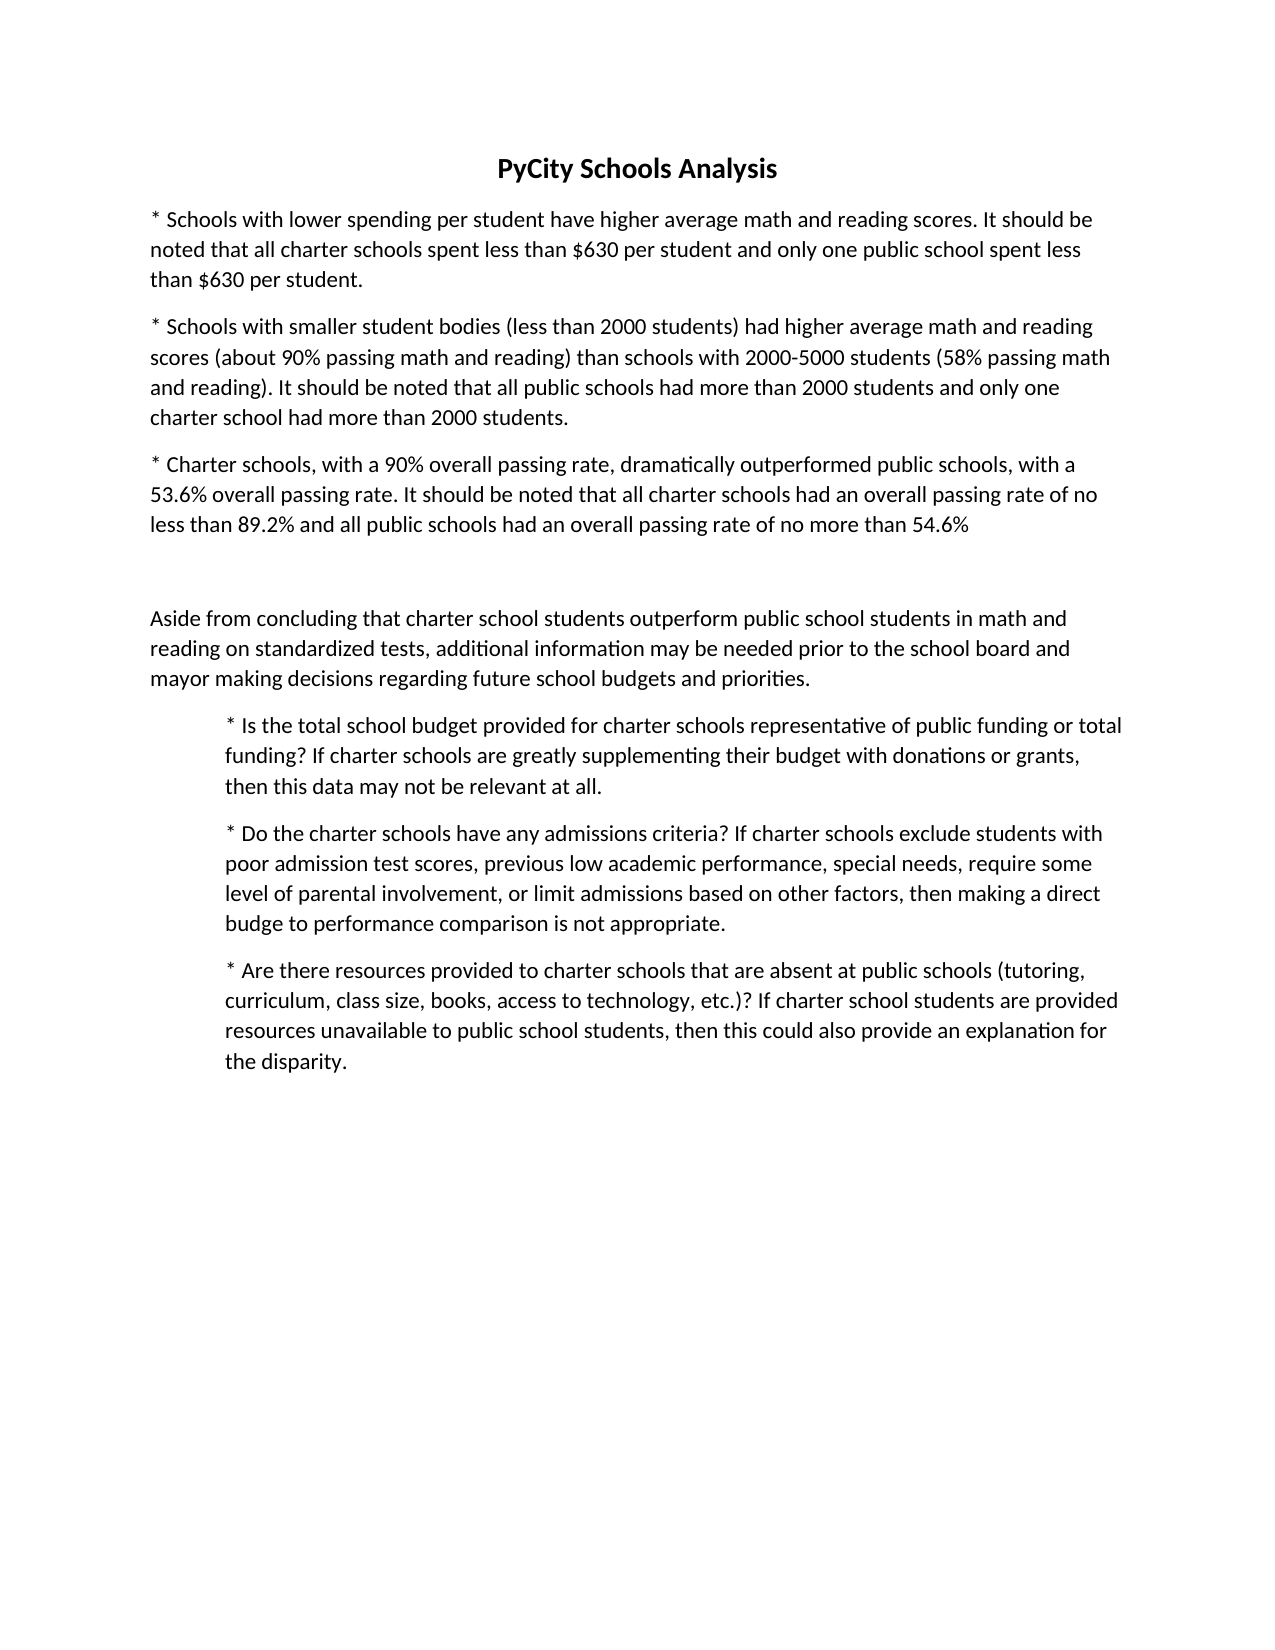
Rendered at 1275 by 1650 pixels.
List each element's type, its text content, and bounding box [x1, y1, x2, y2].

text * Do the charter schools have any admissions criteria? If charter schools exclude students with poor admission test scores, previous low academic performance, special needs, require some level of parental involvement, or limit admissions based on other factors, then making a direct budge to performance comparison is not appropriate. [225, 819, 1125, 937]
text * Charter schools, with a 90% overall passing rate, dramatically outperformed public schools, with a 53.6% overall passing rate. It should be noted that all charter schools had an overall passing rate of no less than 89.2% and all public schools had an overall passing rate of no more than 54.6% [150, 450, 1125, 538]
text * Schools with smaller student bodies (less than 2000 students) had higher average math and reading scores (about 90% passing math and reading) than schools with 2000-5000 students (58% passing math and reading). It should be noted that all public schools had more than 2000 students and only one charter school had more than 2000 students. [150, 312, 1125, 431]
text * Are there resources provided to charter schools that are absent at public schools (tutoring, curriculum, class size, books, access to technology, etc.)? If charter school students are provided resources unavailable to public school students, then this could also provide an explanation for the disparity. [225, 956, 1125, 1075]
text Aside from concluding that charter school students outperform public school students in math and reading on standardized tests, additional information may be needed prior to the school board and mayor making decisions regarding future school budgets and priorities. [150, 604, 1125, 692]
text * Schools with lower spending per student have higher average math and reading scores. It should be noted that all charter schools spent less than $630 per student and only one public school spent less than $630 per student. [150, 205, 1125, 293]
text PyCity Schools Analysis [150, 150, 1125, 186]
text * Is the total school budget provided for charter schools representative of public funding or total funding? If charter schools are greatly supplementing their budget with donations or grants, then this data may not be relevant at all. [225, 711, 1125, 800]
